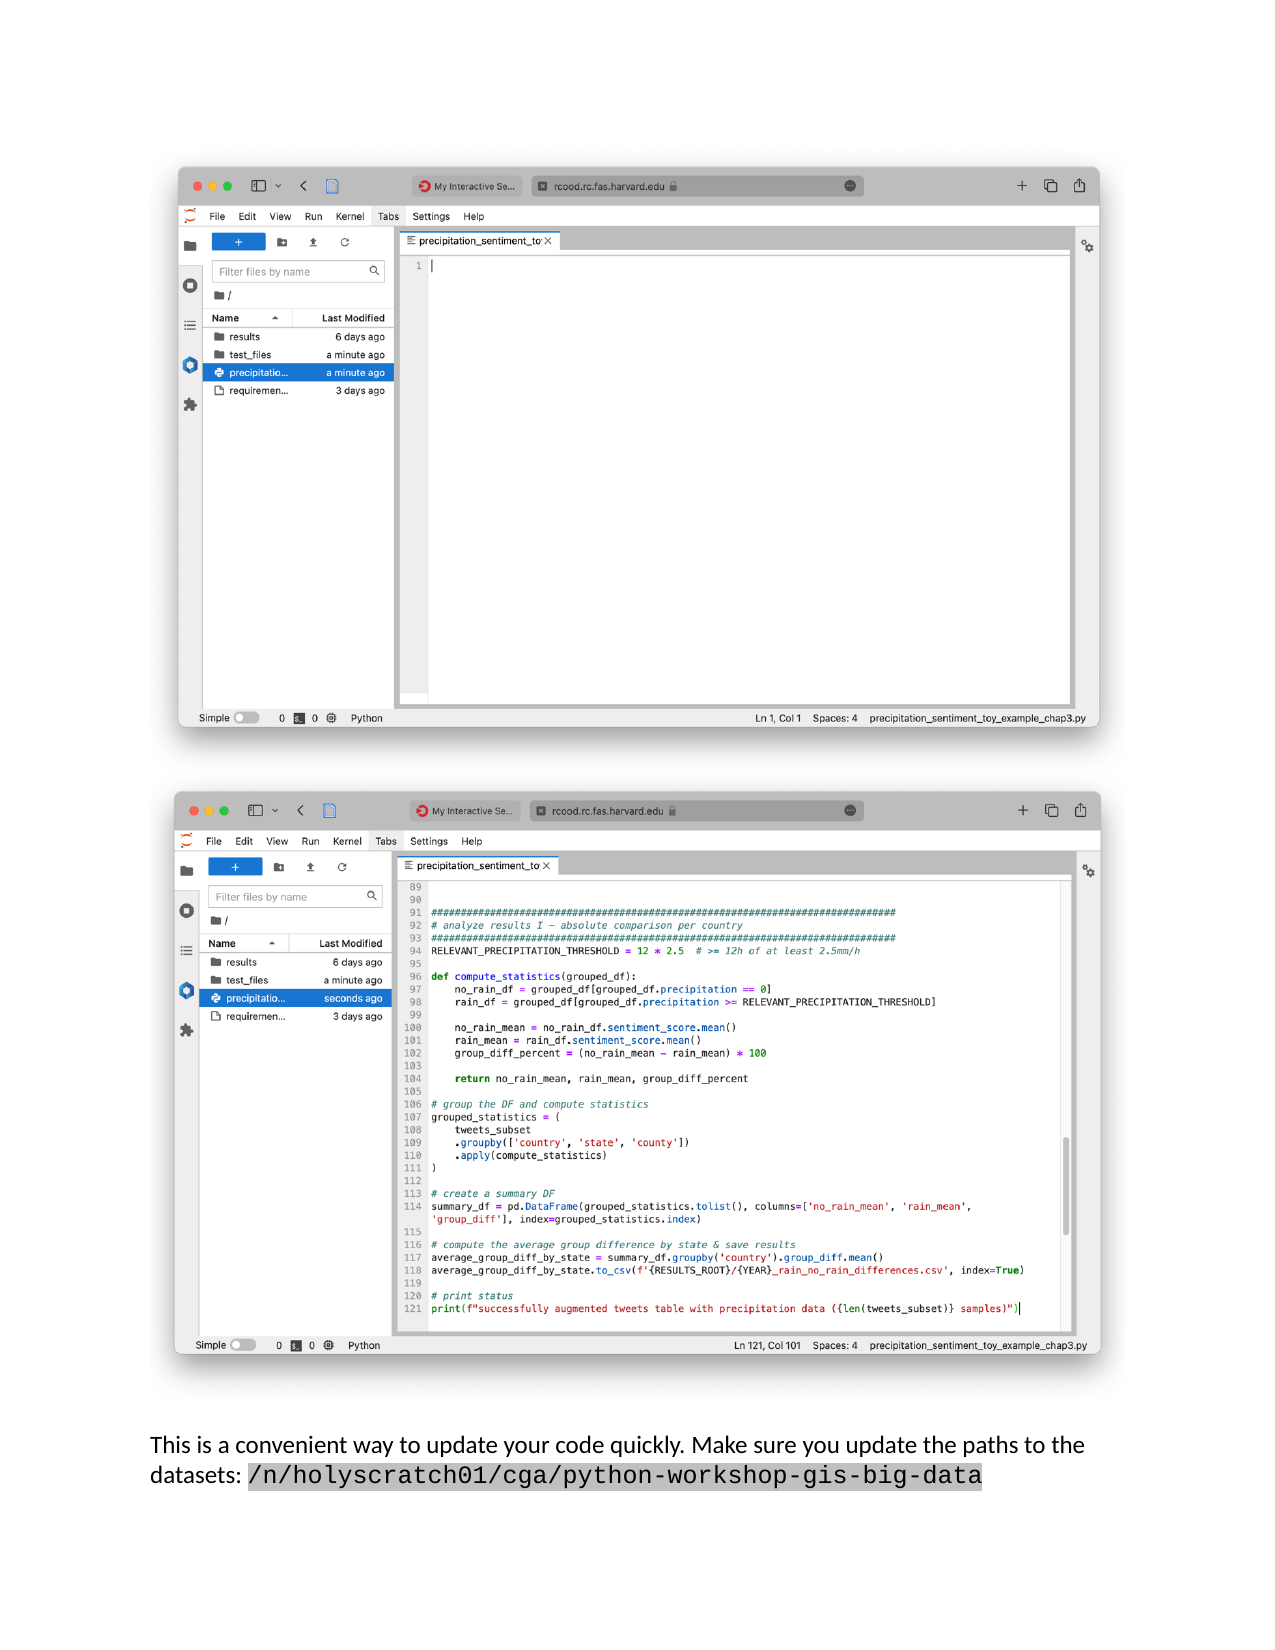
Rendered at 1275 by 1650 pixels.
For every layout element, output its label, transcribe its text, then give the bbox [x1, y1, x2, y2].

picture [150, 150, 1125, 1399]
text This is a convenient way to update your code quickly. Make sure you update the paths to the datasets: /n/holyscratch01/cga/python-workshop-gis-big-data [150, 1429, 1125, 1491]
